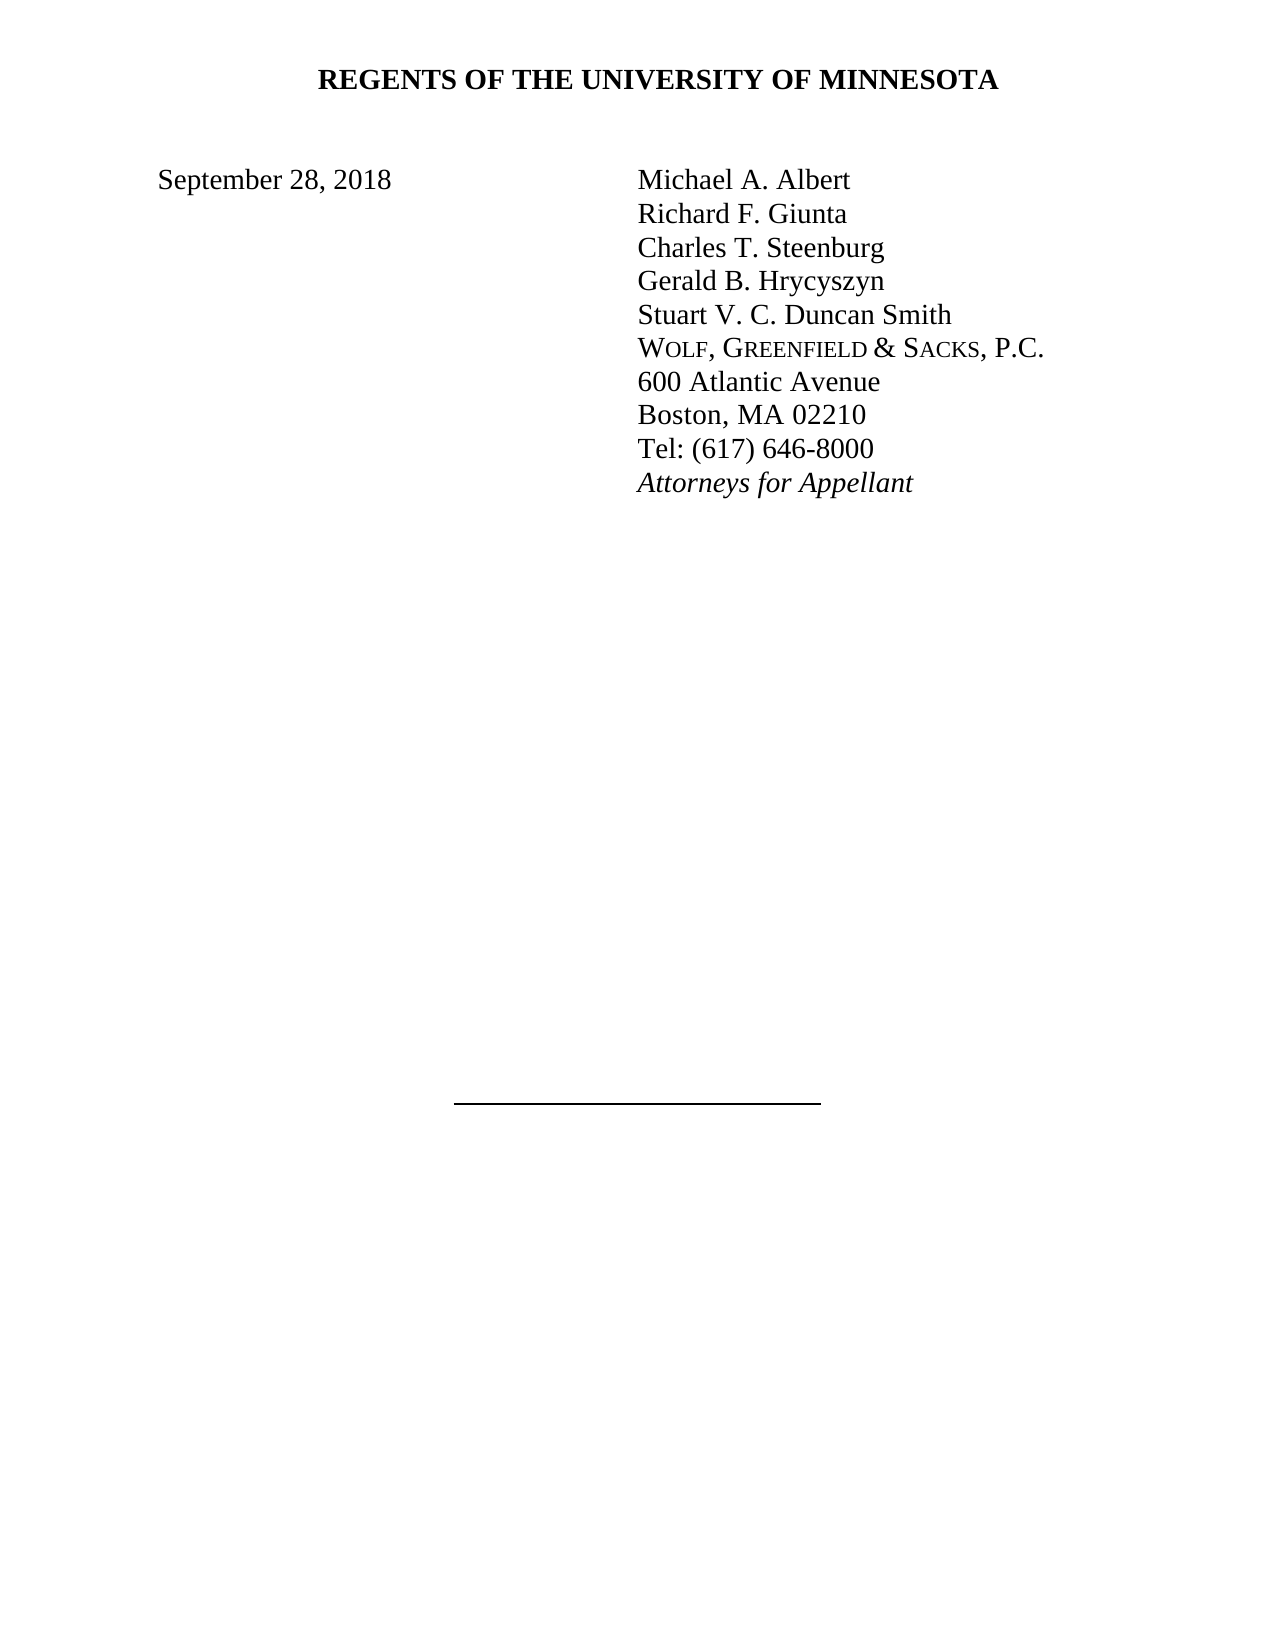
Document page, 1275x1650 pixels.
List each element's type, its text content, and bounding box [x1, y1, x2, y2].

text Richard F. Giunta [637, 197, 1114, 230]
text Attorneys for Appellant [637, 466, 1114, 499]
text Boston, MA 02210 [637, 398, 1114, 431]
text September 28, 2018 Michael A. Albert [157, 163, 1114, 196]
text REPLY BRIEF OF APPELLANT REGENTS OF THE UNIVERSITY OF MINNESOTA [202, 29, 1114, 96]
text Charles T. Steenburg [637, 231, 1114, 264]
text Gerald B. Hrycyszyn [637, 264, 1114, 297]
text Tel: (617) 646-8000 [637, 432, 1114, 465]
text 600 Atlantic Avenue [637, 364, 1114, 398]
text WOLF, GREENFIELD & SACKS, P.C. [637, 331, 1114, 364]
text Stuart V. C. Duncan Smith [637, 297, 1114, 331]
